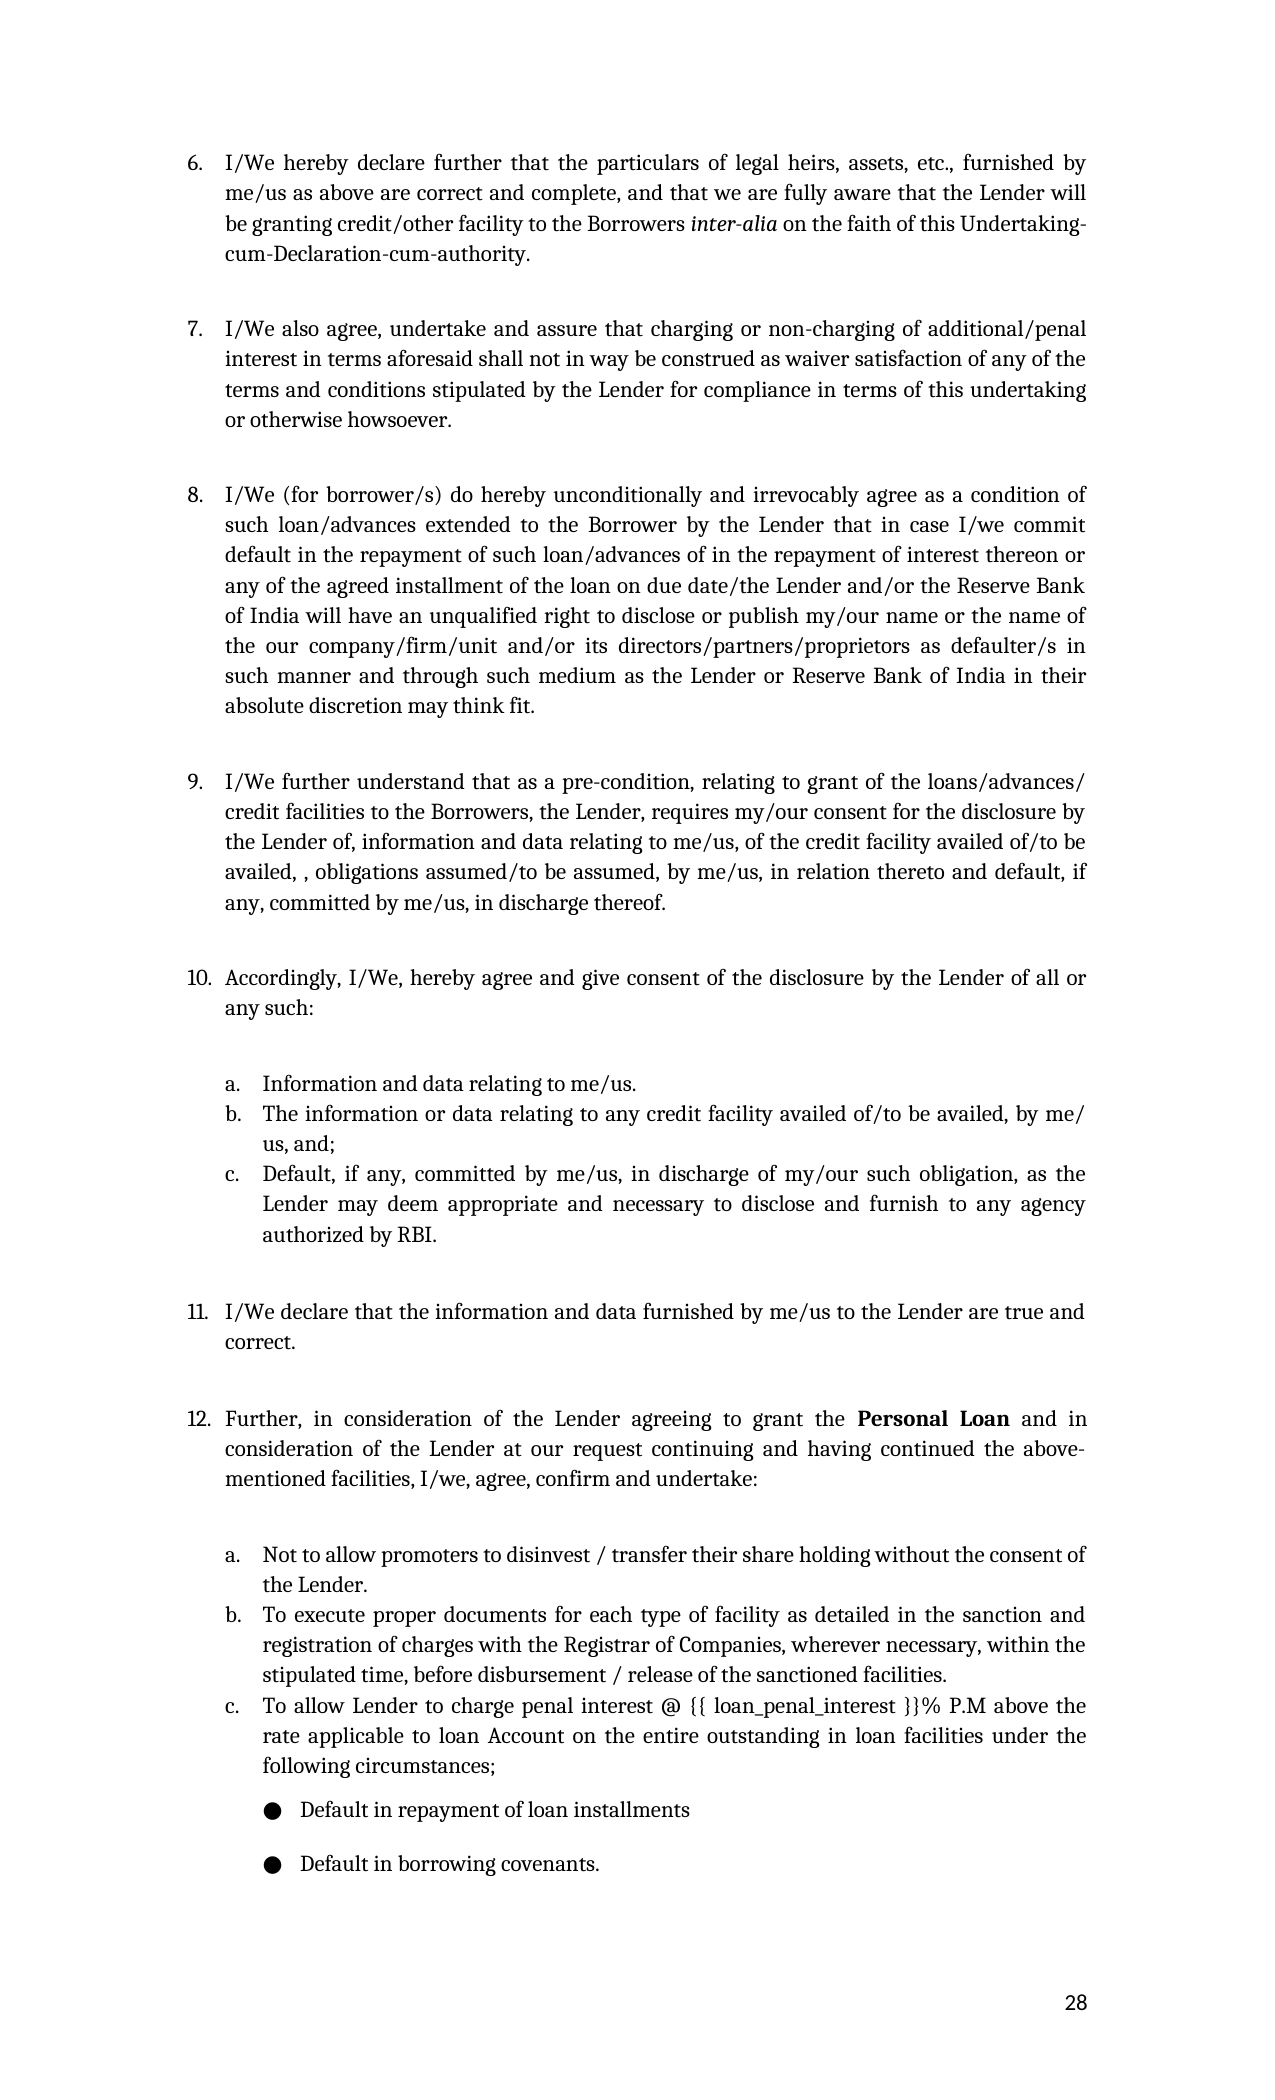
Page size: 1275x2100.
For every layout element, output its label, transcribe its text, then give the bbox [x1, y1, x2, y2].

list Information and data relating to me/us. [225, 1070, 1087, 1097]
list Not to allow promoters to disinvest / transfer their share holding without the consent of the Lender. [225, 1541, 1087, 1598]
list Default, if any, committed by me/us, in discharge of my/our such obligation, as the Lender may deem appropriate and necessary to disclose and furnish to any agency authorized by RBI. [225, 1161, 1087, 1248]
list To allow Lender to charge penal interest @ {{ loan_penal_interest }}% P.M above the rate applicable to loan Account on the entire outstanding in loan facilities under the following circumstances; [225, 1692, 1087, 1779]
list I/We (for borrower/s) do hereby unconditionally and irrevocably agree as a condition of such loan/advances extended to the Borrower by the Lender that in case I/we commit default in the repayment of such loan/advances of in the repayment of interest thereon or any of the agreed installment of the loan on due date/the Lender and/or the Reserve Bank of India will have an unqualified right to disclose or publish my/our name or the name of the our company/firm/unit and/or its directors/partners/proprietors as defaulter/s in such manner and through such medium as the Lender or Reserve Bank of India in their absolute discretion may think fit. [187, 482, 1087, 720]
list I/We hereby declare further that the particulars of legal heirs, assets, etc., furnished by me/us as above are correct and complete, and that we are fully aware that the Lender will be granting credit/other facility to the Borrowers inter-alia on the faith of this Undertaking-cum-Declaration-cum-authority. [187, 150, 1087, 267]
list To execute proper documents for each type of facility as detailed in the sanction and registration of charges with the Registrar of Companies, wherever necessary, within the stipulated time, before disbursement / release of the sanctioned facilities. [225, 1602, 1087, 1689]
list Further, in consideration of the Lender agreeing to grant the Personal Loan and in consideration of the Lender at our request continuing and having continued the above-mentioned facilities, I/we, agree, confirm and undertake: [187, 1406, 1087, 1492]
list I/We also agree, undertake and assure that charging or non-charging of additional/penal interest in terms aforesaid shall not in way be construed as waiver satisfaction of any of the terms and conditions stipulated by the Lender for compliance in terms of this undertaking or otherwise howsoever. [187, 316, 1087, 433]
list I/We further understand that as a pre-condition, relating to grant of the loans/advances/ credit facilities to the Borrowers, the Lender, requires my/our consent for the disclosure by the Lender of, information and data relating to me/us, of the credit facility availed of/to be availed, , obligations assumed/to be assumed, by me/us, in relation thereto and default, if any, committed by me/us, in discharge thereof. [187, 769, 1087, 916]
list Accordingly, I/We, hereby agree and give consent of the disclosure by the Lender of all or any such: [187, 965, 1087, 1021]
list Default in repayment of loan installments [262, 1783, 1087, 1830]
list I/We declare that the information and data furnished by me/us to the Lender are true and correct. [187, 1298, 1087, 1355]
list The information or data relating to any credit facility availed of/to be availed, by me/ us, and; [225, 1101, 1087, 1157]
list Default in borrowing covenants. [262, 1837, 1087, 1884]
